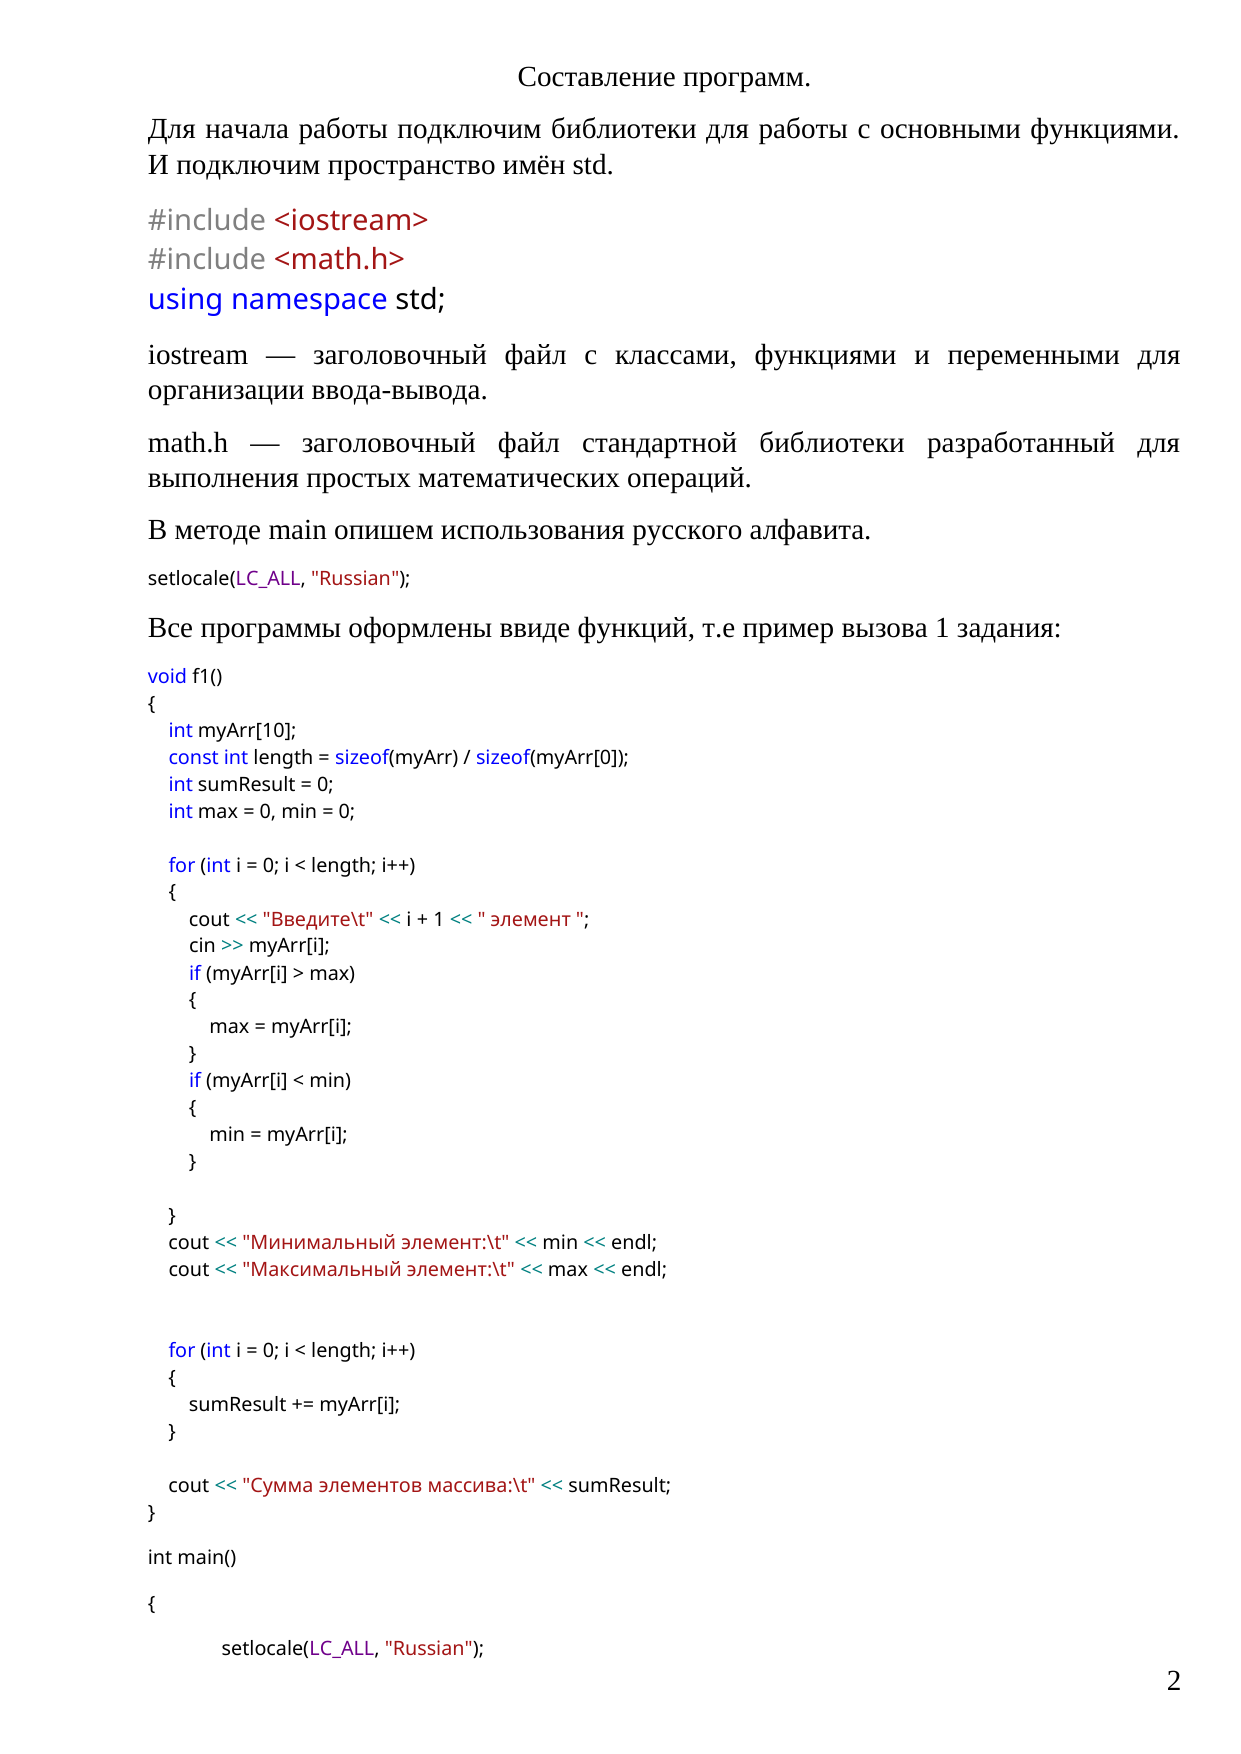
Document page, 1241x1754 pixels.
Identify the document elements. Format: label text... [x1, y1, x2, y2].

text { [148, 1094, 1181, 1121]
text { [148, 878, 1181, 905]
text for (int i = 0; i < length; i++) [148, 851, 1181, 878]
text cout << "Сумма элементов массива:\t" << sumResult; [148, 1471, 1181, 1498]
text max = myArr[i]; [148, 1013, 1181, 1040]
text iostream — заголовочный файл с классами, функциями и переменными для организации ввода-вывода. [148, 337, 1181, 406]
text cin >> myArr[i]; [148, 932, 1181, 959]
text cout << "Максимальный элемент:\t" << max << endl; [148, 1256, 1181, 1282]
text } [148, 1040, 1181, 1067]
text } [148, 1417, 1181, 1444]
text void f1() [148, 662, 1181, 689]
text min = myArr[i]; [148, 1121, 1181, 1148]
text if (myArr[i] < min) [148, 1067, 1181, 1094]
text #include <iostream> [148, 199, 1181, 239]
text int myArr[10]; [148, 716, 1181, 743]
text math.h — заголовочный файл стандартной библиотеки разработанный для выполнения простых математических операций. [148, 425, 1181, 494]
text using namespace std; [148, 278, 1181, 318]
text const int length = sizeof(myArr) / sizeof(myArr[0]); [148, 743, 1181, 770]
text } [148, 1148, 1181, 1174]
text setlocale(LC_ALL, "Russian"); [148, 1634, 1181, 1661]
text В методе main опишем использования русского алфавита. [148, 512, 1181, 546]
text for (int i = 0; i < length; i++) [148, 1336, 1181, 1363]
text cout << "Минимальный элемент:\t" << min << endl; [148, 1228, 1181, 1256]
text int max = 0, min = 0; [148, 797, 1181, 824]
text if (myArr[i] > max) [148, 959, 1181, 986]
text { [148, 1589, 1181, 1616]
text sumResult += myArr[i]; [148, 1390, 1181, 1417]
text { [148, 689, 1181, 716]
text #include <math.h> [148, 239, 1181, 278]
text Составление программ. [148, 59, 1181, 93]
text Для начала работы подключим библиотеки для работы с основными функциями. И подключим пространство имён std. [148, 111, 1181, 180]
text int main() [148, 1543, 1181, 1571]
text { [148, 986, 1181, 1013]
text setlocale(LC_ALL, "Russian"); [148, 564, 1181, 592]
text } [148, 1498, 1181, 1525]
text cout << "Введите\t" << i + 1 << " элемент "; [148, 905, 1181, 932]
text Все программы оформлены ввиде функций, т.е пример вызова 1 задания: [148, 610, 1181, 643]
text } [148, 1202, 1181, 1228]
text { [148, 1363, 1181, 1390]
text int sumResult = 0; [148, 770, 1181, 797]
